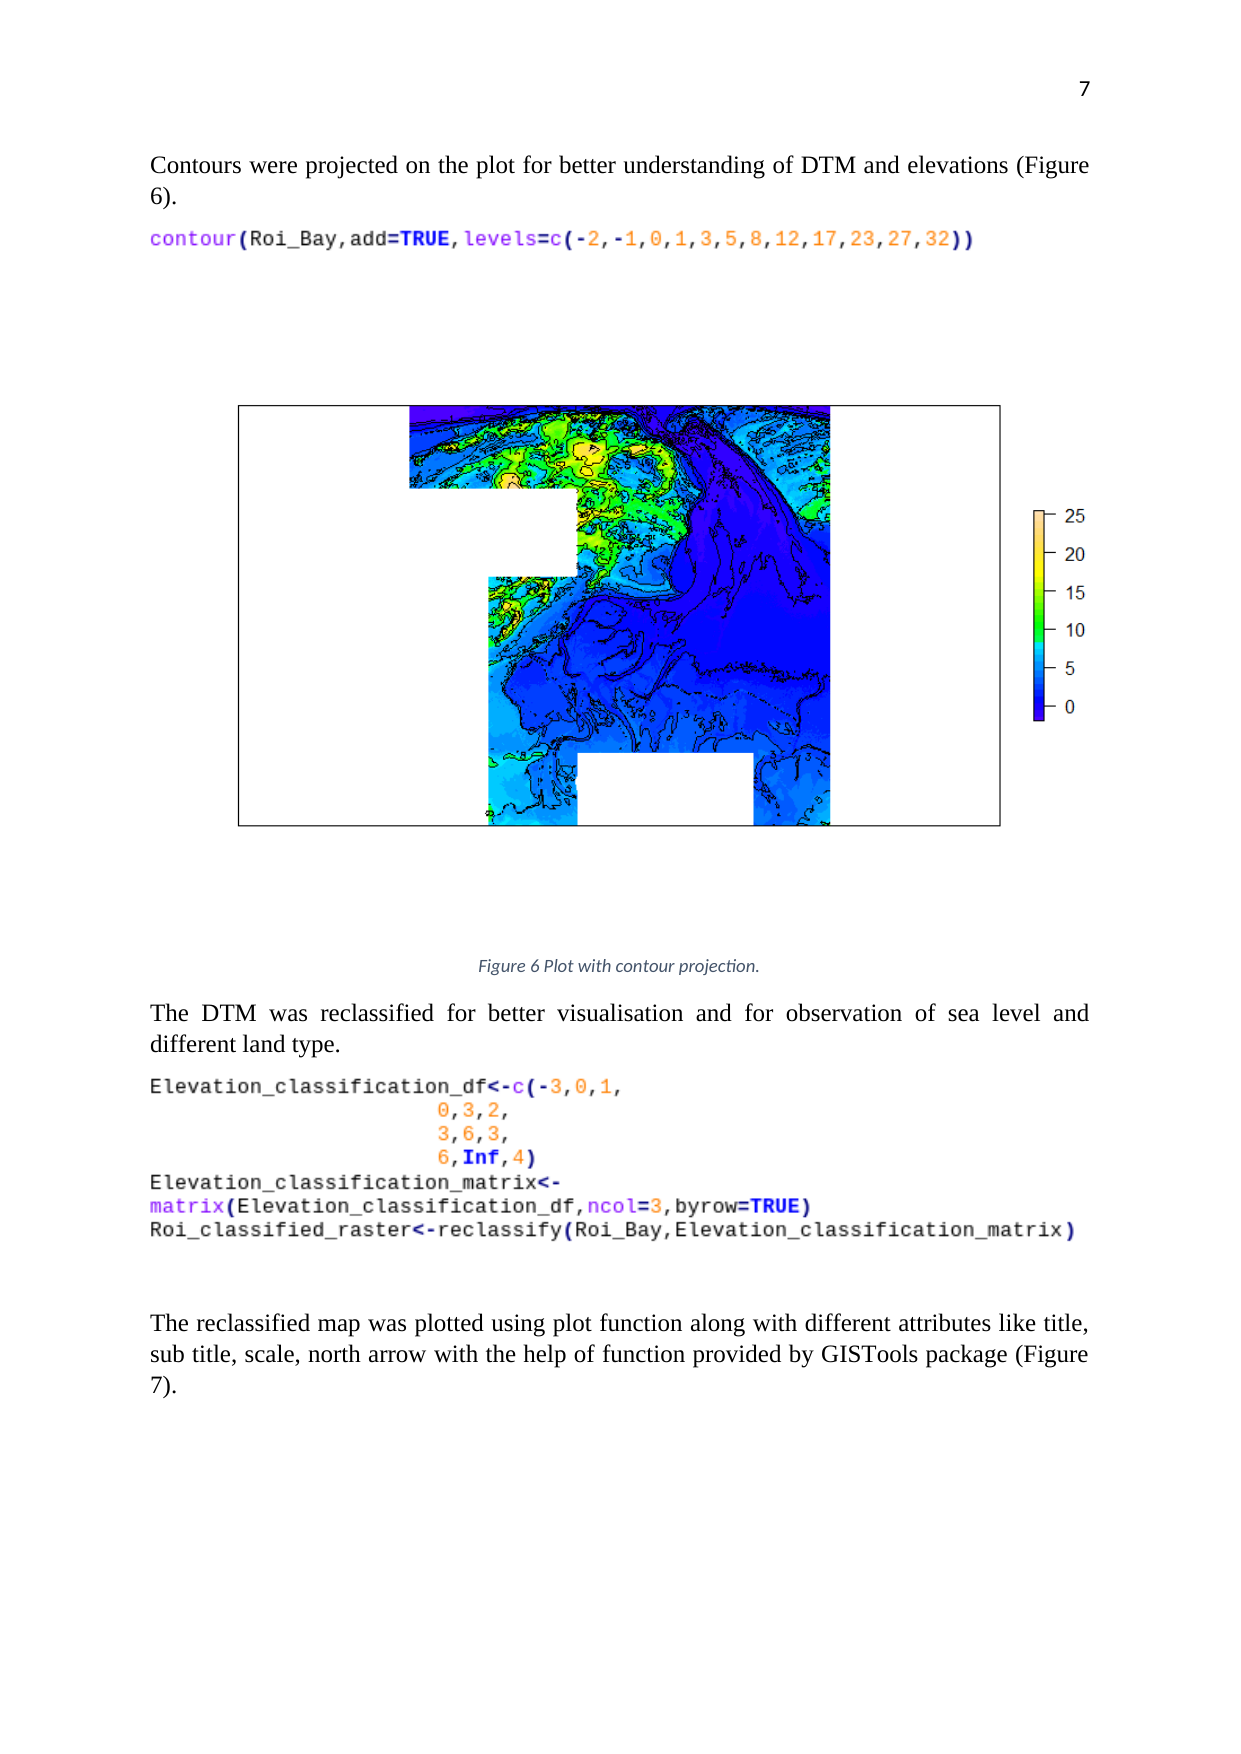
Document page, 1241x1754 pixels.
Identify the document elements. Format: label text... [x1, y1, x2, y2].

text The DTM was reclassified for better visualisation and for observation of sea level and different land type. [150, 998, 1090, 1058]
text Contours were projected on the plot for better understanding of DTM and elevations (Figure 6). [150, 150, 1090, 210]
text The reclassified map was plotted using plot function along with different attributes like title, sub title, scale, north arrow with the help of function provided by GISTools package (Figure 7). [150, 1308, 1090, 1399]
picture [150, 317, 1127, 936]
